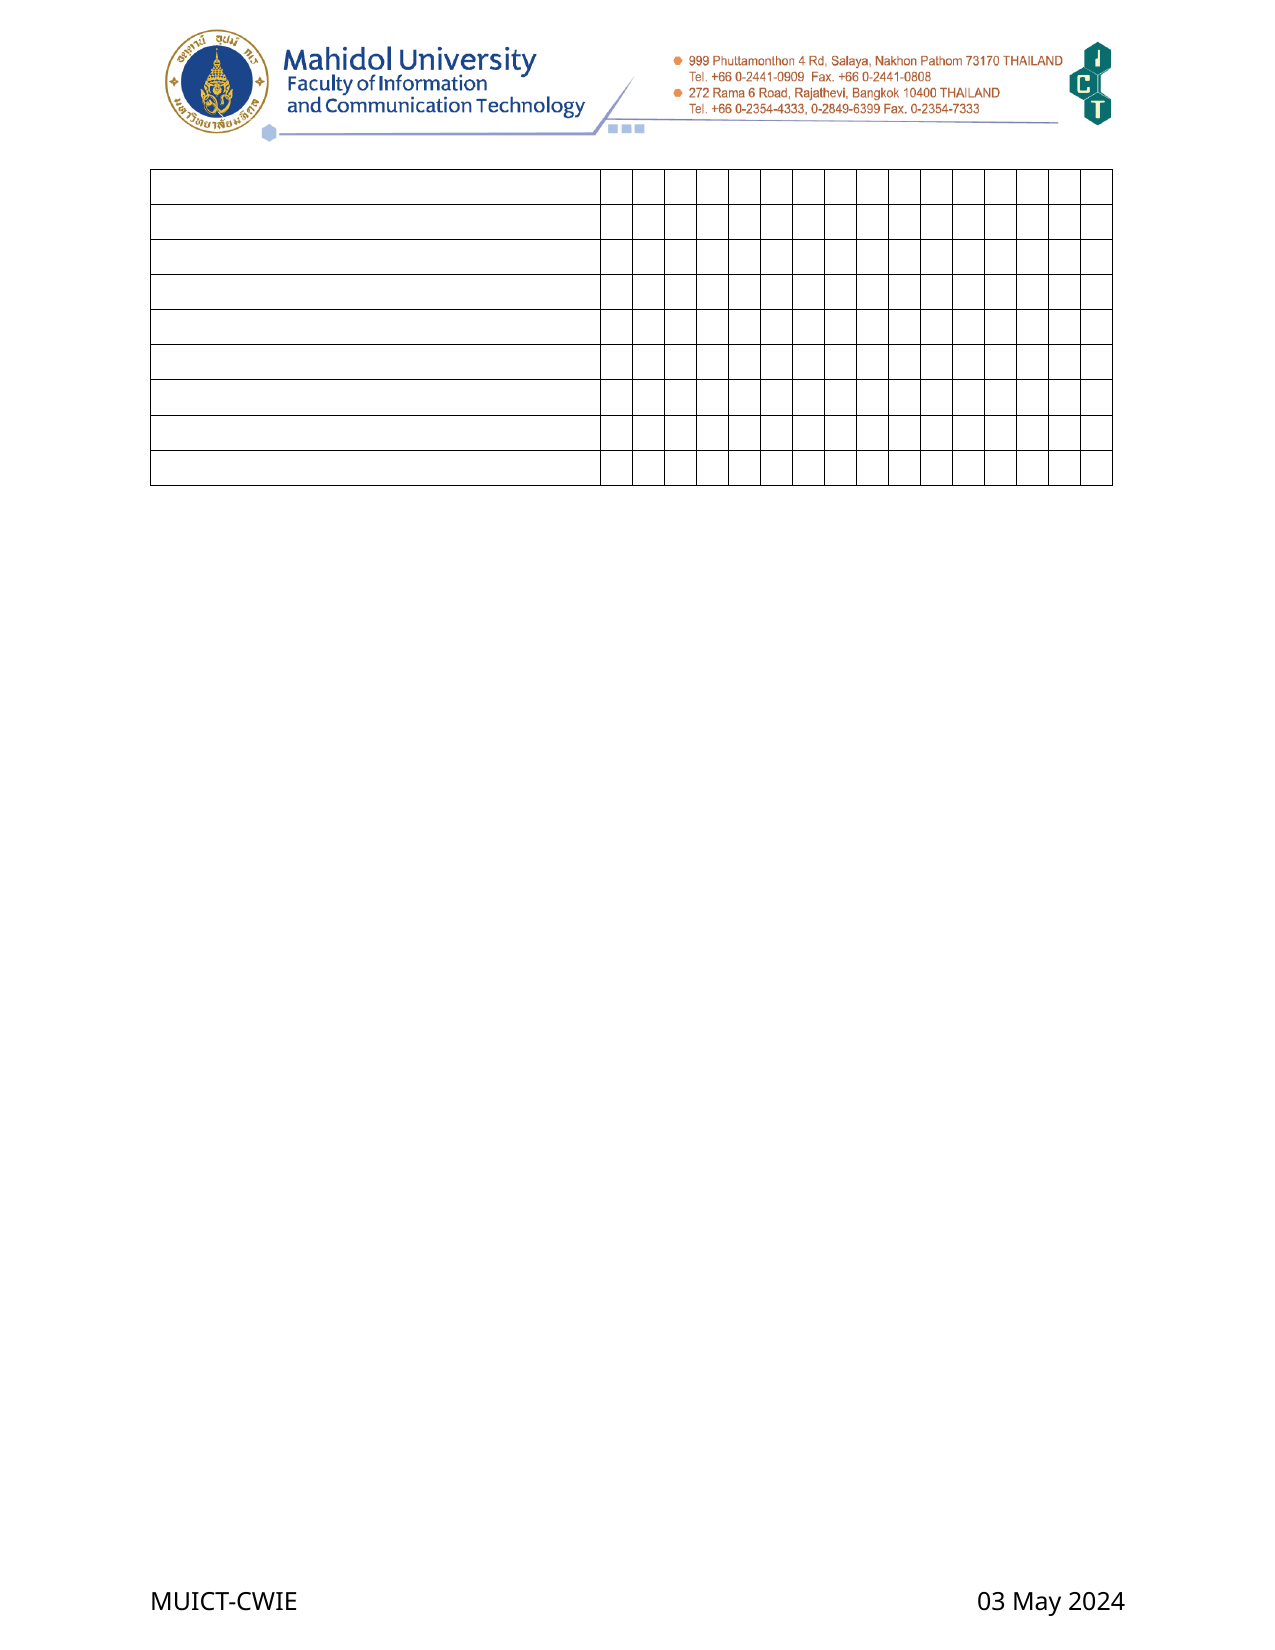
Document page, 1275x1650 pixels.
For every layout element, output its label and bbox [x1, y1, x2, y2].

table_cell [633, 380, 664, 414]
table_cell [697, 380, 728, 414]
table_cell [1081, 275, 1112, 309]
table_cell [889, 205, 920, 239]
table_cell [889, 380, 920, 414]
table_cell [889, 310, 920, 344]
table_cell [729, 416, 760, 449]
table_cell [665, 205, 696, 239]
table_cell [825, 170, 856, 204]
table_cell [761, 380, 792, 414]
table_cell [761, 205, 792, 239]
table_cell [697, 416, 728, 449]
table_cell [825, 451, 856, 485]
table_cell [825, 310, 856, 344]
table_cell [1017, 170, 1048, 204]
table_cell [601, 275, 632, 309]
table_cell [729, 275, 760, 309]
table_cell [601, 170, 632, 204]
table_cell [729, 205, 760, 239]
table_cell [697, 170, 728, 204]
table_cell [601, 345, 632, 379]
table_cell [633, 275, 664, 309]
table_cell [665, 451, 696, 485]
table_cell [985, 240, 1016, 274]
table_cell [1049, 275, 1080, 309]
table_cell [665, 380, 696, 414]
table_cell [1081, 380, 1112, 414]
table_cell [697, 205, 728, 239]
table_cell [825, 275, 856, 309]
table_cell [697, 275, 728, 309]
table_cell [1081, 451, 1112, 485]
table_cell [793, 275, 824, 309]
table_cell [921, 380, 952, 414]
table_cell [761, 240, 792, 274]
table_cell [953, 416, 984, 449]
table_cell [633, 345, 664, 379]
table_cell [601, 380, 632, 414]
table_cell [1017, 345, 1048, 379]
table_cell [1049, 451, 1080, 485]
table_cell [665, 310, 696, 344]
table_cell [953, 275, 984, 309]
table_cell [1049, 205, 1080, 239]
picture [150, 18, 1125, 144]
table_cell [921, 451, 952, 485]
table_cell [1081, 310, 1112, 344]
table_cell [729, 451, 760, 485]
table_cell [601, 310, 632, 344]
table_cell [151, 205, 600, 239]
table_cell [857, 275, 888, 309]
table_cell [921, 416, 952, 449]
table_cell [857, 310, 888, 344]
table_cell [151, 380, 600, 414]
table_cell [1049, 345, 1080, 379]
table_cell [633, 205, 664, 239]
table_cell [793, 205, 824, 239]
table_cell [151, 345, 600, 379]
table_cell [151, 170, 600, 204]
table_cell [1049, 240, 1080, 274]
table_cell [665, 416, 696, 449]
table_cell [1017, 310, 1048, 344]
table_cell [889, 416, 920, 449]
table_cell [889, 451, 920, 485]
table_cell [665, 345, 696, 379]
table_cell [761, 275, 792, 309]
table_cell [761, 170, 792, 204]
table_cell [793, 380, 824, 414]
table_cell [665, 240, 696, 274]
table_cell [825, 416, 856, 449]
table_cell [1017, 275, 1048, 309]
table_cell [953, 205, 984, 239]
table_cell [761, 416, 792, 449]
table_cell [633, 416, 664, 449]
table_cell [953, 380, 984, 414]
table_cell [665, 170, 696, 204]
table_cell [953, 345, 984, 379]
table_cell [697, 451, 728, 485]
table_cell [889, 275, 920, 309]
table_cell [1081, 345, 1112, 379]
table_cell [761, 451, 792, 485]
table_cell [857, 380, 888, 414]
table_cell [793, 416, 824, 449]
table_cell [985, 345, 1016, 379]
table_cell [857, 170, 888, 204]
table_cell [985, 451, 1016, 485]
table_cell [729, 345, 760, 379]
table_cell [729, 310, 760, 344]
table_cell [697, 310, 728, 344]
table_cell [921, 275, 952, 309]
table_cell [633, 170, 664, 204]
table_cell [601, 416, 632, 449]
table_cell [601, 205, 632, 239]
table_cell [1017, 416, 1048, 449]
table_cell [793, 451, 824, 485]
table_cell [985, 205, 1016, 239]
table_cell [985, 275, 1016, 309]
table_cell [729, 380, 760, 414]
table_cell [889, 240, 920, 274]
table_cell [793, 170, 824, 204]
table_cell [151, 451, 600, 485]
table_cell [729, 170, 760, 204]
table_cell [889, 170, 920, 204]
table_cell [953, 451, 984, 485]
table_cell [921, 170, 952, 204]
table_cell [857, 345, 888, 379]
table_cell [921, 345, 952, 379]
table_cell [151, 240, 600, 274]
table_cell [151, 310, 600, 344]
table_cell [857, 416, 888, 449]
table_cell [697, 240, 728, 274]
table_cell [793, 240, 824, 274]
table_cell [825, 345, 856, 379]
table_cell [921, 205, 952, 239]
table_cell [1081, 205, 1112, 239]
table_cell [1049, 170, 1080, 204]
table_cell [633, 451, 664, 485]
table_cell [985, 170, 1016, 204]
table_cell [1081, 170, 1112, 204]
table_cell [889, 345, 920, 379]
table_cell [1049, 310, 1080, 344]
table_cell [633, 310, 664, 344]
table_cell [1017, 451, 1048, 485]
table_cell [601, 451, 632, 485]
table_cell [825, 240, 856, 274]
table_cell [1081, 416, 1112, 449]
table_cell [1017, 240, 1048, 274]
table_cell [697, 345, 728, 379]
table_cell [151, 275, 600, 309]
table_cell [665, 275, 696, 309]
table_cell [953, 240, 984, 274]
table_cell [151, 416, 600, 449]
table_cell [729, 240, 760, 274]
table_cell [601, 240, 632, 274]
table_cell [1017, 380, 1048, 414]
table_cell [953, 170, 984, 204]
table_cell [921, 310, 952, 344]
table_cell [793, 310, 824, 344]
table_cell [985, 416, 1016, 449]
table_cell [921, 240, 952, 274]
table_cell [857, 240, 888, 274]
table_cell [793, 345, 824, 379]
table_cell [633, 240, 664, 274]
table_cell [825, 205, 856, 239]
table_cell [1049, 380, 1080, 414]
table_cell [1081, 240, 1112, 274]
table_cell [985, 380, 1016, 414]
table_cell [1017, 205, 1048, 239]
table_cell [953, 310, 984, 344]
table_cell [825, 380, 856, 414]
table_cell [985, 310, 1016, 344]
table_cell [1049, 416, 1080, 449]
table_cell [857, 205, 888, 239]
table_cell [761, 310, 792, 344]
table_cell [857, 451, 888, 485]
table_cell [761, 345, 792, 379]
